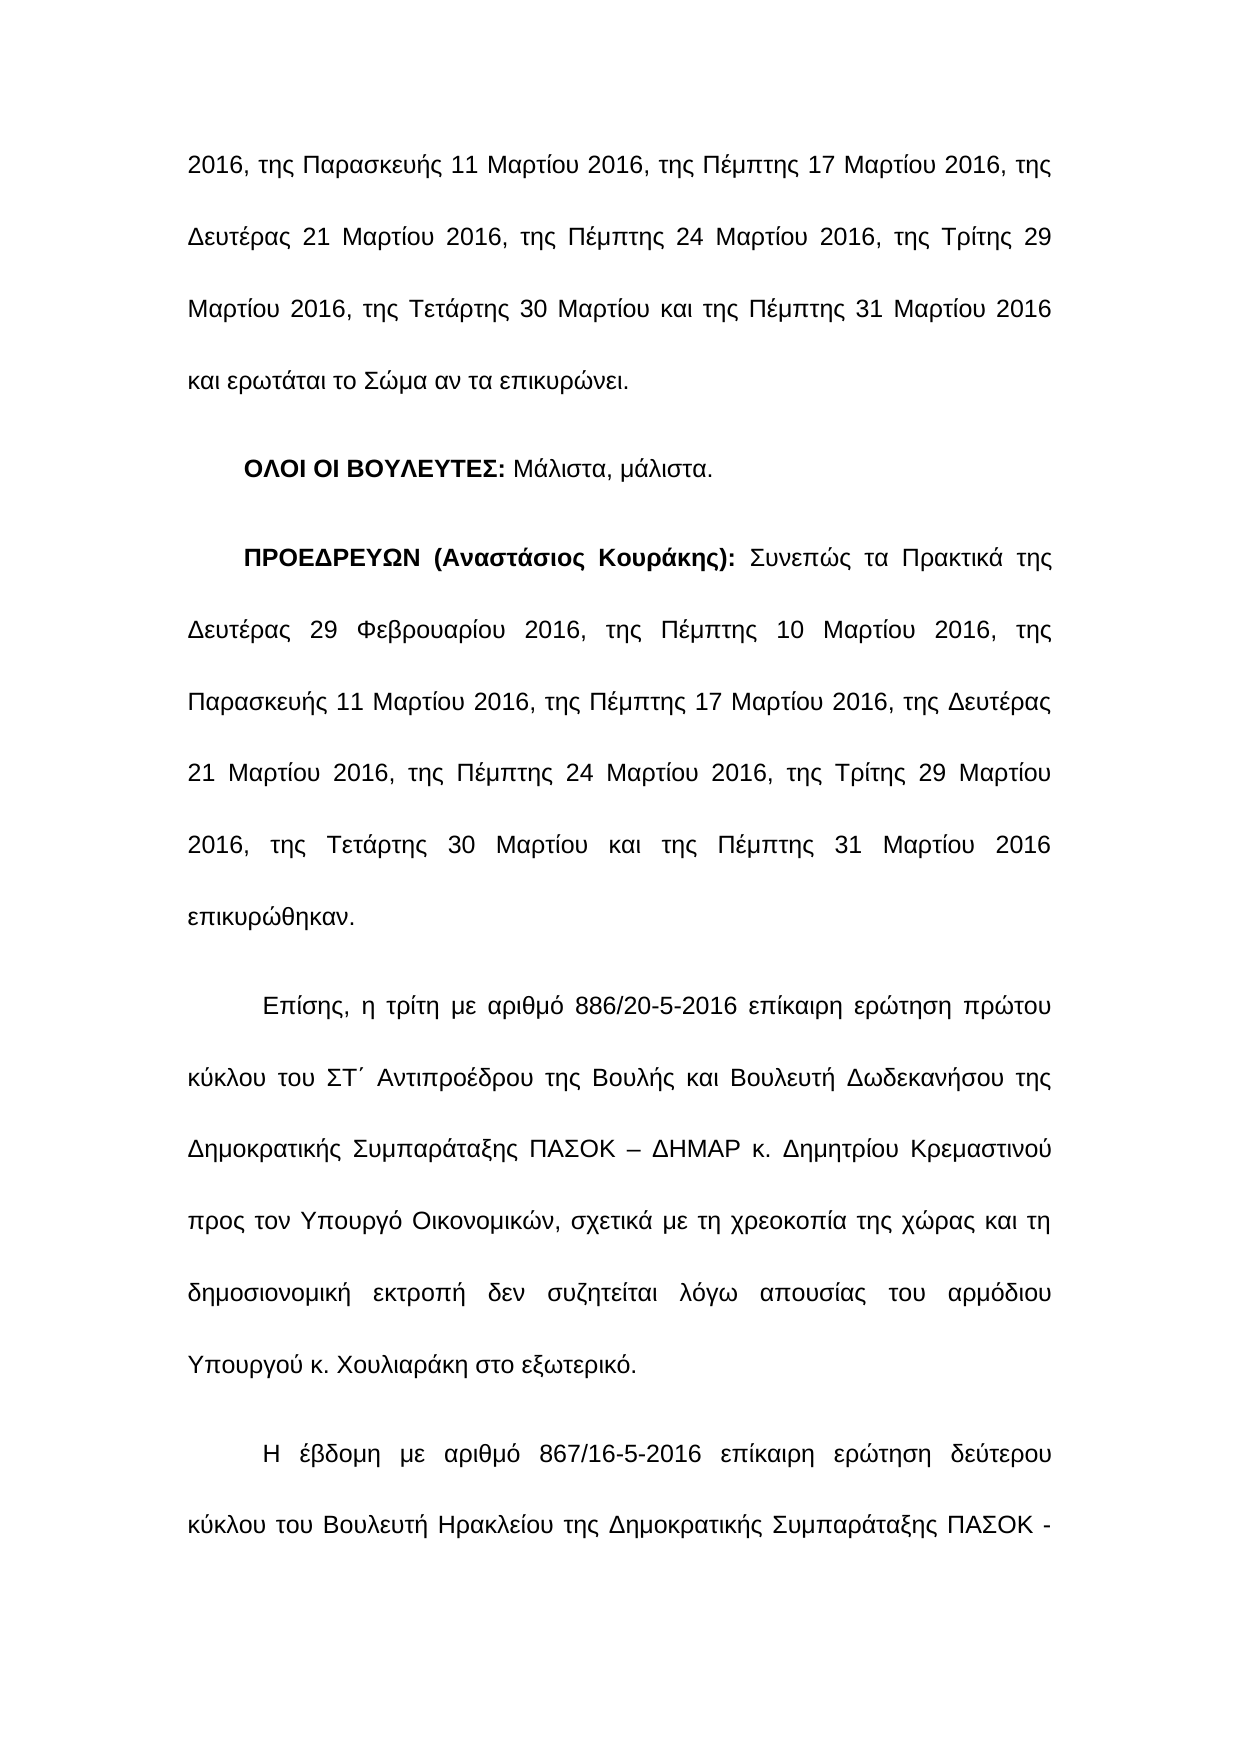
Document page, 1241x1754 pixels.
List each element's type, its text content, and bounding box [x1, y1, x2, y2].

text ΠΡΟΕΔΡΕΥΩΝ (Αναστάσιος Κουράκης): Συνεπώς τα Πρακτικά της Δευτέρας 29 Φεβρουαρίου 2016, της Πέμπτης 10 Μαρτίου 2016, της Παρασκευής 11 Μαρτίου 2016, της Πέμπτης 17 Μαρτίου 2016, της Δευτέρας 21 Μαρτίου 2016, της Πέμπτης 24 Μαρτίου 2016, της Τρίτης 29 Μαρτίου 2016, της Τετάρτης 30 Μαρτίου και της Πέμπτης 31 Μαρτίου 2016 επικυρώθηκαν. [187, 543, 1053, 931]
text Επίσης, η τρίτη με αριθμό 886/20-5-2016 επίκαιρη ερώτηση πρώτου κύκλου του ΣΤ΄ Αντιπροέδρου της Βουλής και Βουλευτή Δωδεκανήσου της Δημοκρατικής Συμπαράταξης ΠΑΣΟΚ – ΔΗΜΑΡ κ. Δημητρίου Κρεμαστινού προς τον Υπουργό Οικονομικών, σχετικά με τη χρεοκοπία της χώρας και τη δημοσιονομική εκτροπή δεν συζητείται λόγω απουσίας του αρμόδιου Υπουργού κ. Χουλιαράκη στο εξωτερικό. [187, 991, 1053, 1379]
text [187, 1438, 1053, 1539]
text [187, 150, 1053, 394]
text ΟΛΟΙ ΟΙ ΒΟΥΛΕΥΤΕΣ: Μάλιστα, μάλιστα. [187, 454, 1053, 483]
